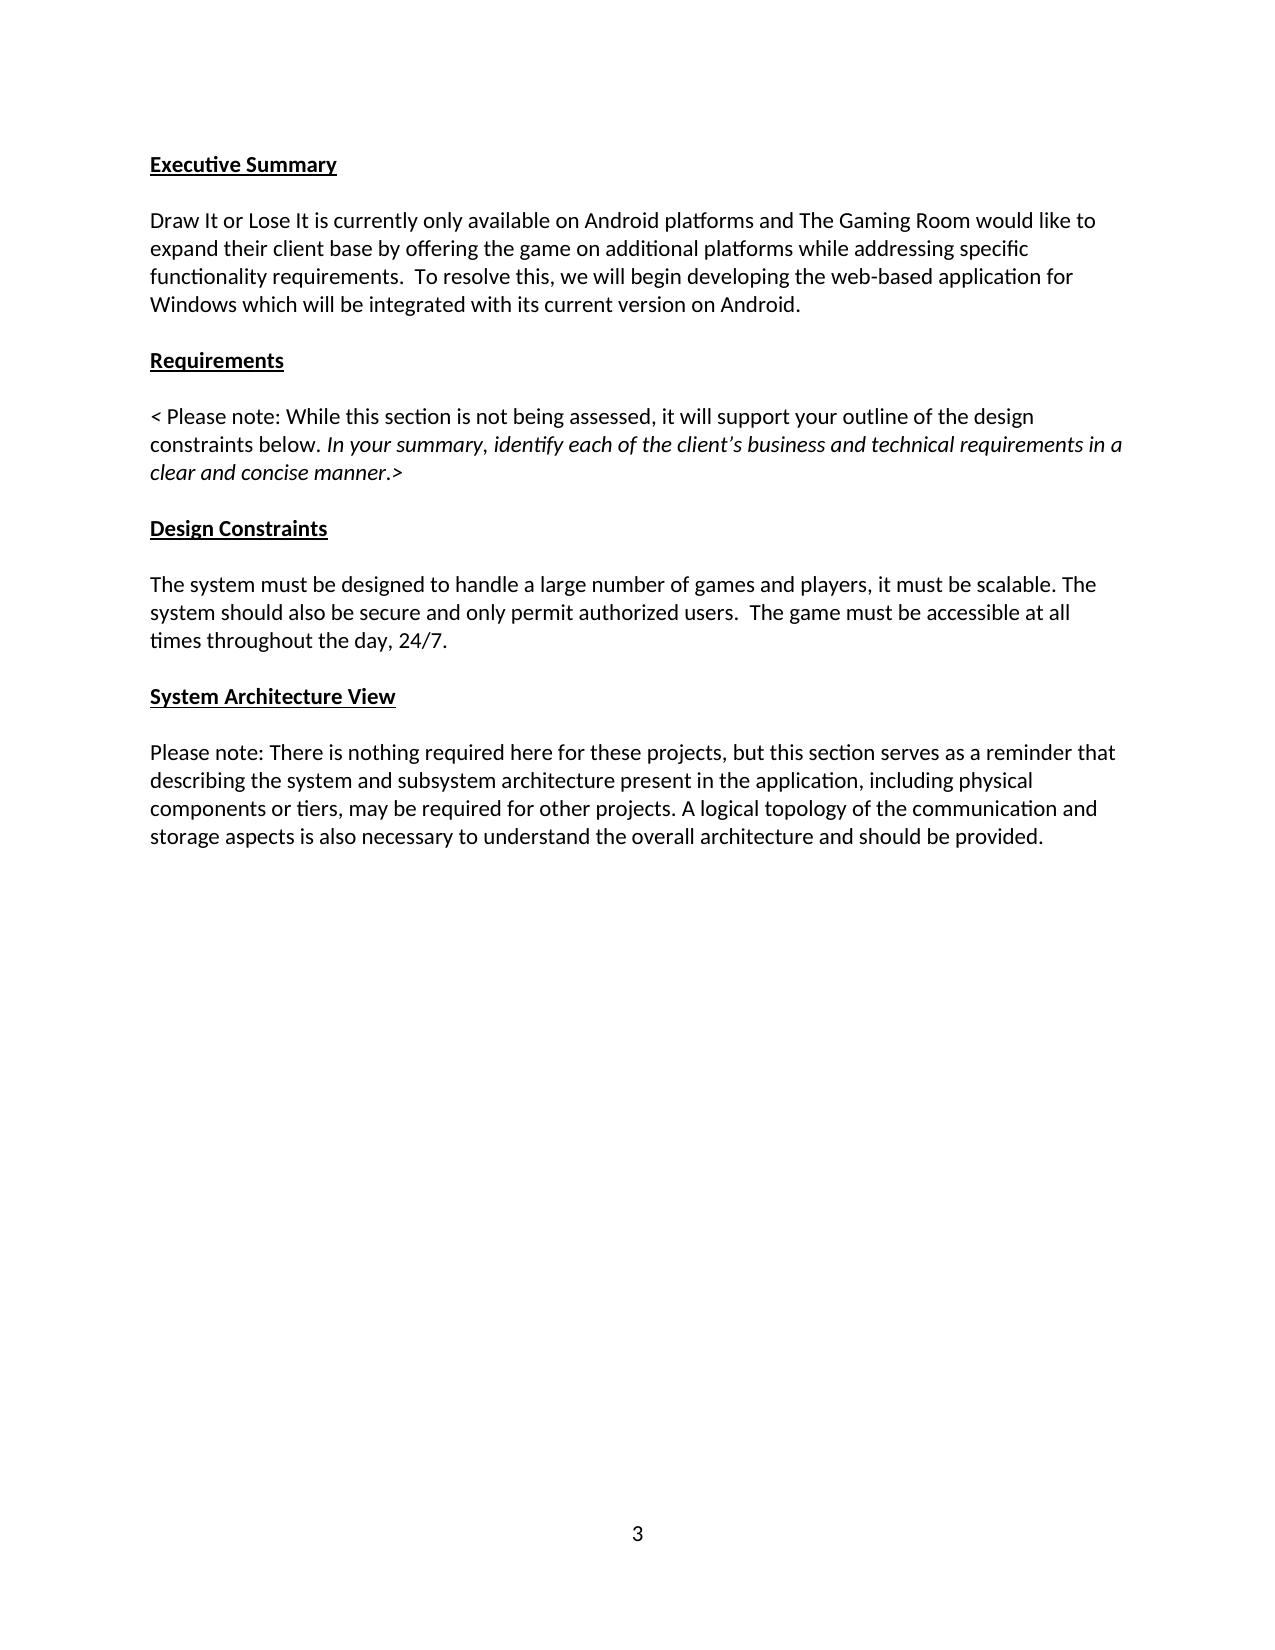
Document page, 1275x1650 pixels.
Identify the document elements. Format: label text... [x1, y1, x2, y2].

subtitle Executive Summary [150, 150, 1125, 178]
subtitle Design Constraints [150, 514, 1125, 542]
text < Please note: While this section is not being assessed, it will support your outline of the design constraints below. In your summary, identify each of the client’s business and technical requirements in a clear and concise manner.> [150, 402, 1125, 486]
text Please note: There is nothing required here for these projects, but this section serves as a reminder that describing the system and subsystem architecture present in the application, including physical components or tiers, may be required for other projects. A logical topology of the communication and storage aspects is also necessary to understand the overall architecture and should be provided. [150, 738, 1125, 851]
text Draw It or Lose It is currently only available on Android platforms and The Gaming Room would like to expand their client base by offering the game on additional platforms while addressing specific functionality requirements. To resolve this, we will begin developing the web-based application for Windows which will be integrated with its current version on Android. [150, 206, 1125, 318]
subtitle System Architecture View [150, 682, 1125, 710]
subtitle Requirements [150, 346, 1125, 374]
text The system must be designed to handle a large number of games and players, it must be scalable. The system should also be secure and only permit authorized users. The game must be accessible at all times throughout the day, 24/7. [150, 570, 1125, 654]
